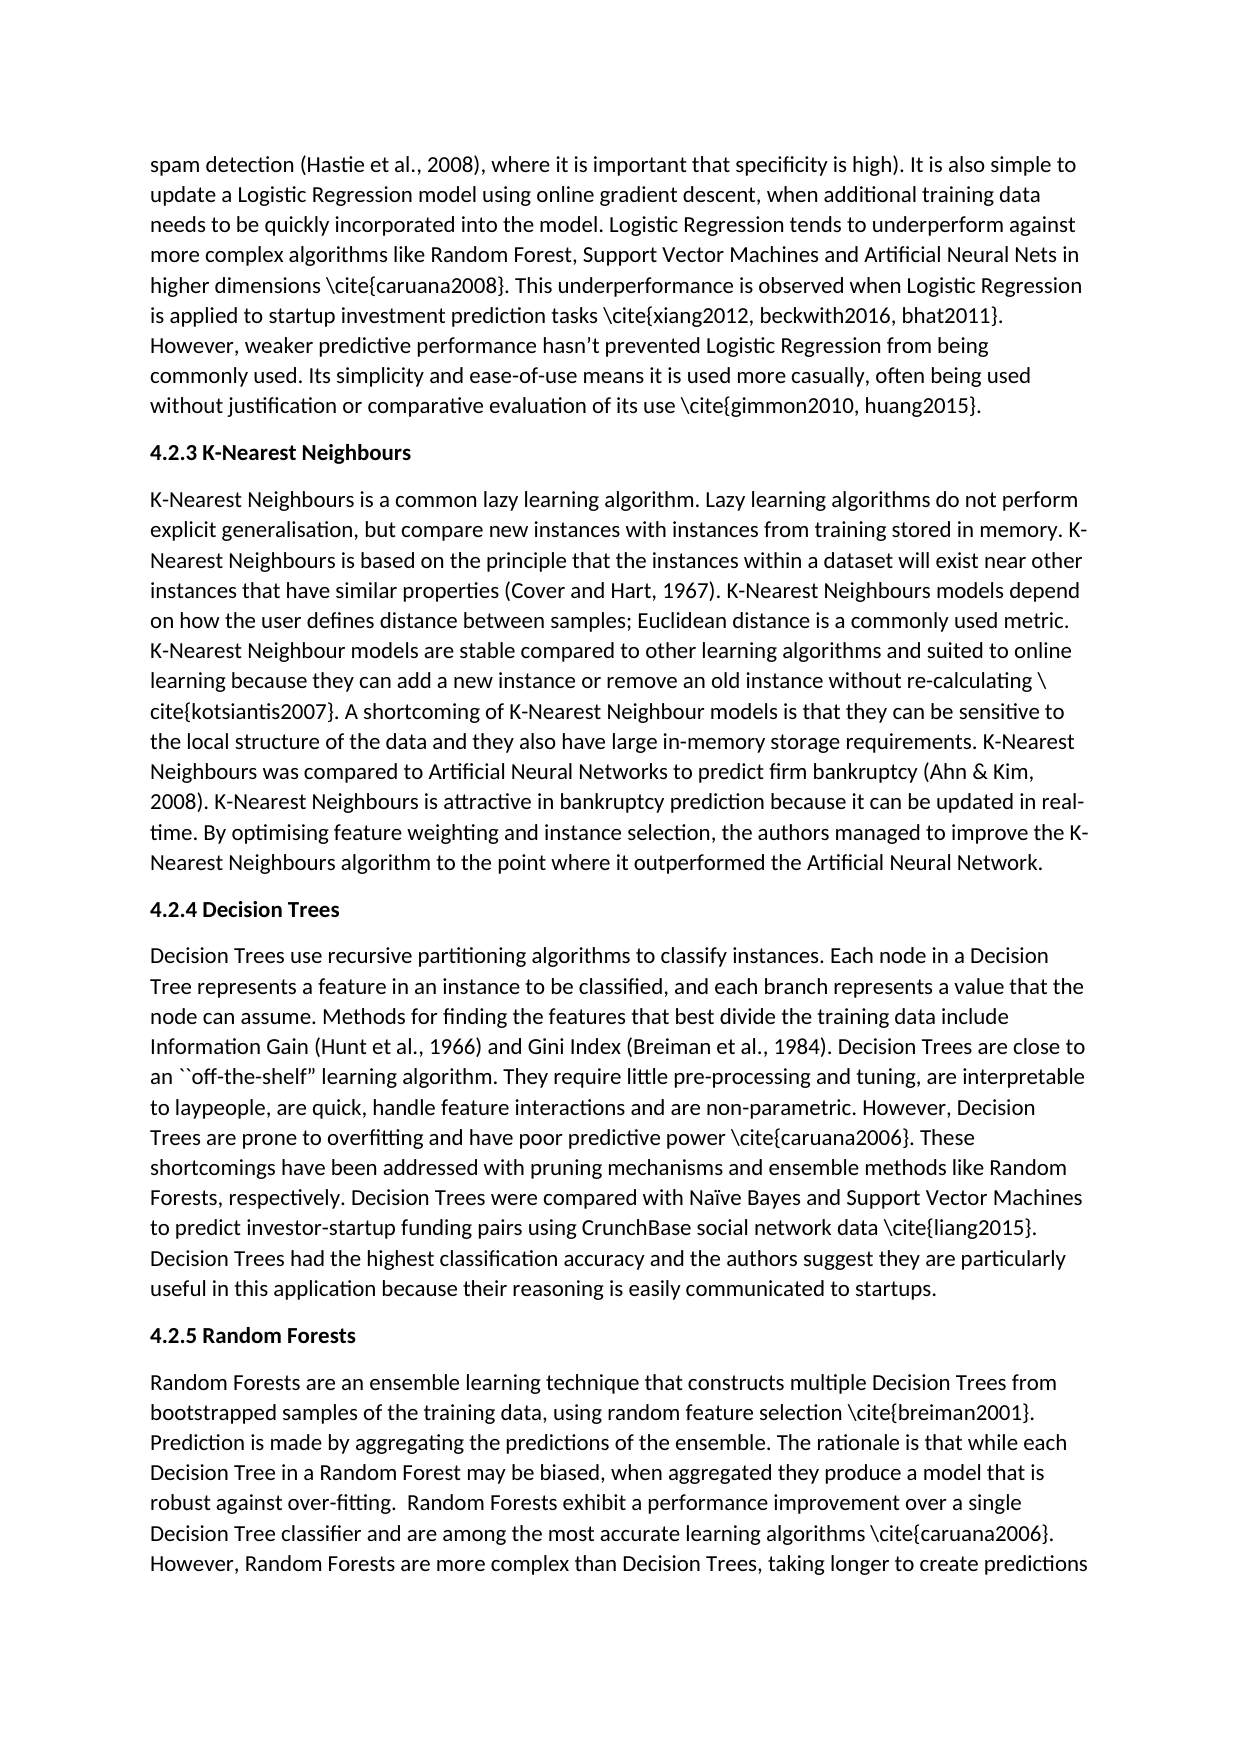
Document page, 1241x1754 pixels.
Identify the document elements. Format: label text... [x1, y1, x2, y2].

text 4.2.3 K-Nearest Neighbours [150, 438, 1090, 467]
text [150, 1368, 1090, 1577]
text K-Nearest Neighbours is a common lazy learning algorithm. Lazy learning algorithms do not perform explicit generalisation, but compare new instances with instances from training stored in memory. K-Nearest Neighbours is based on the principle that the instances within a dataset will exist near other instances that have similar properties (Cover and Hart, 1967). K-Nearest Neighbours models depend on how the user defines distance between samples; Euclidean distance is a commonly used metric. K-Nearest Neighbour models are stable compared to other learning algorithms and suited to online learning because they can add a new instance or remove an old instance without re-calculating \cite{kotsiantis2007}. A shortcoming of K-Nearest Neighbour models is that they can be sensitive to the local structure of the data and they also have large in-memory storage requirements. K-Nearest Neighbours was compared to Artificial Neural Networks to predict firm bankruptcy (Ahn & Kim, 2008). K-Nearest Neighbours is attractive in bankruptcy prediction because it can be updated in real-time. By optimising feature weighting and instance selection, the authors managed to improve the K-Nearest Neighbours algorithm to the point where it outperformed the Artificial Neural Network. [150, 485, 1090, 876]
text 4.2.4 Decision Trees [150, 895, 1090, 923]
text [150, 150, 1090, 420]
text 4.2.5 Random Forests [150, 1321, 1090, 1349]
text Decision Trees use recursive partitioning algorithms to classify instances. Each node in a Decision Tree represents a feature in an instance to be classified, and each branch represents a value that the node can assume. Methods for finding the features that best divide the training data include Information Gain (Hunt et al., 1966) and Gini Index (Breiman et al., 1984). Decision Trees are close to an ``off-the-shelf” learning algorithm. They require little pre-processing and tuning, are interpretable to laypeople, are quick, handle feature interactions and are non-parametric. However, Decision Trees are prone to overfitting and have poor predictive power \cite{caruana2006}. These shortcomings have been addressed with pruning mechanisms and ensemble methods like Random Forests, respectively. Decision Trees were compared with Naïve Bayes and Support Vector Machines to predict investor-startup funding pairs using CrunchBase social network data \cite{liang2015}. Decision Trees had the highest classification accuracy and the authors suggest they are particularly useful in this application because their reasoning is easily communicated to startups. [150, 942, 1090, 1302]
